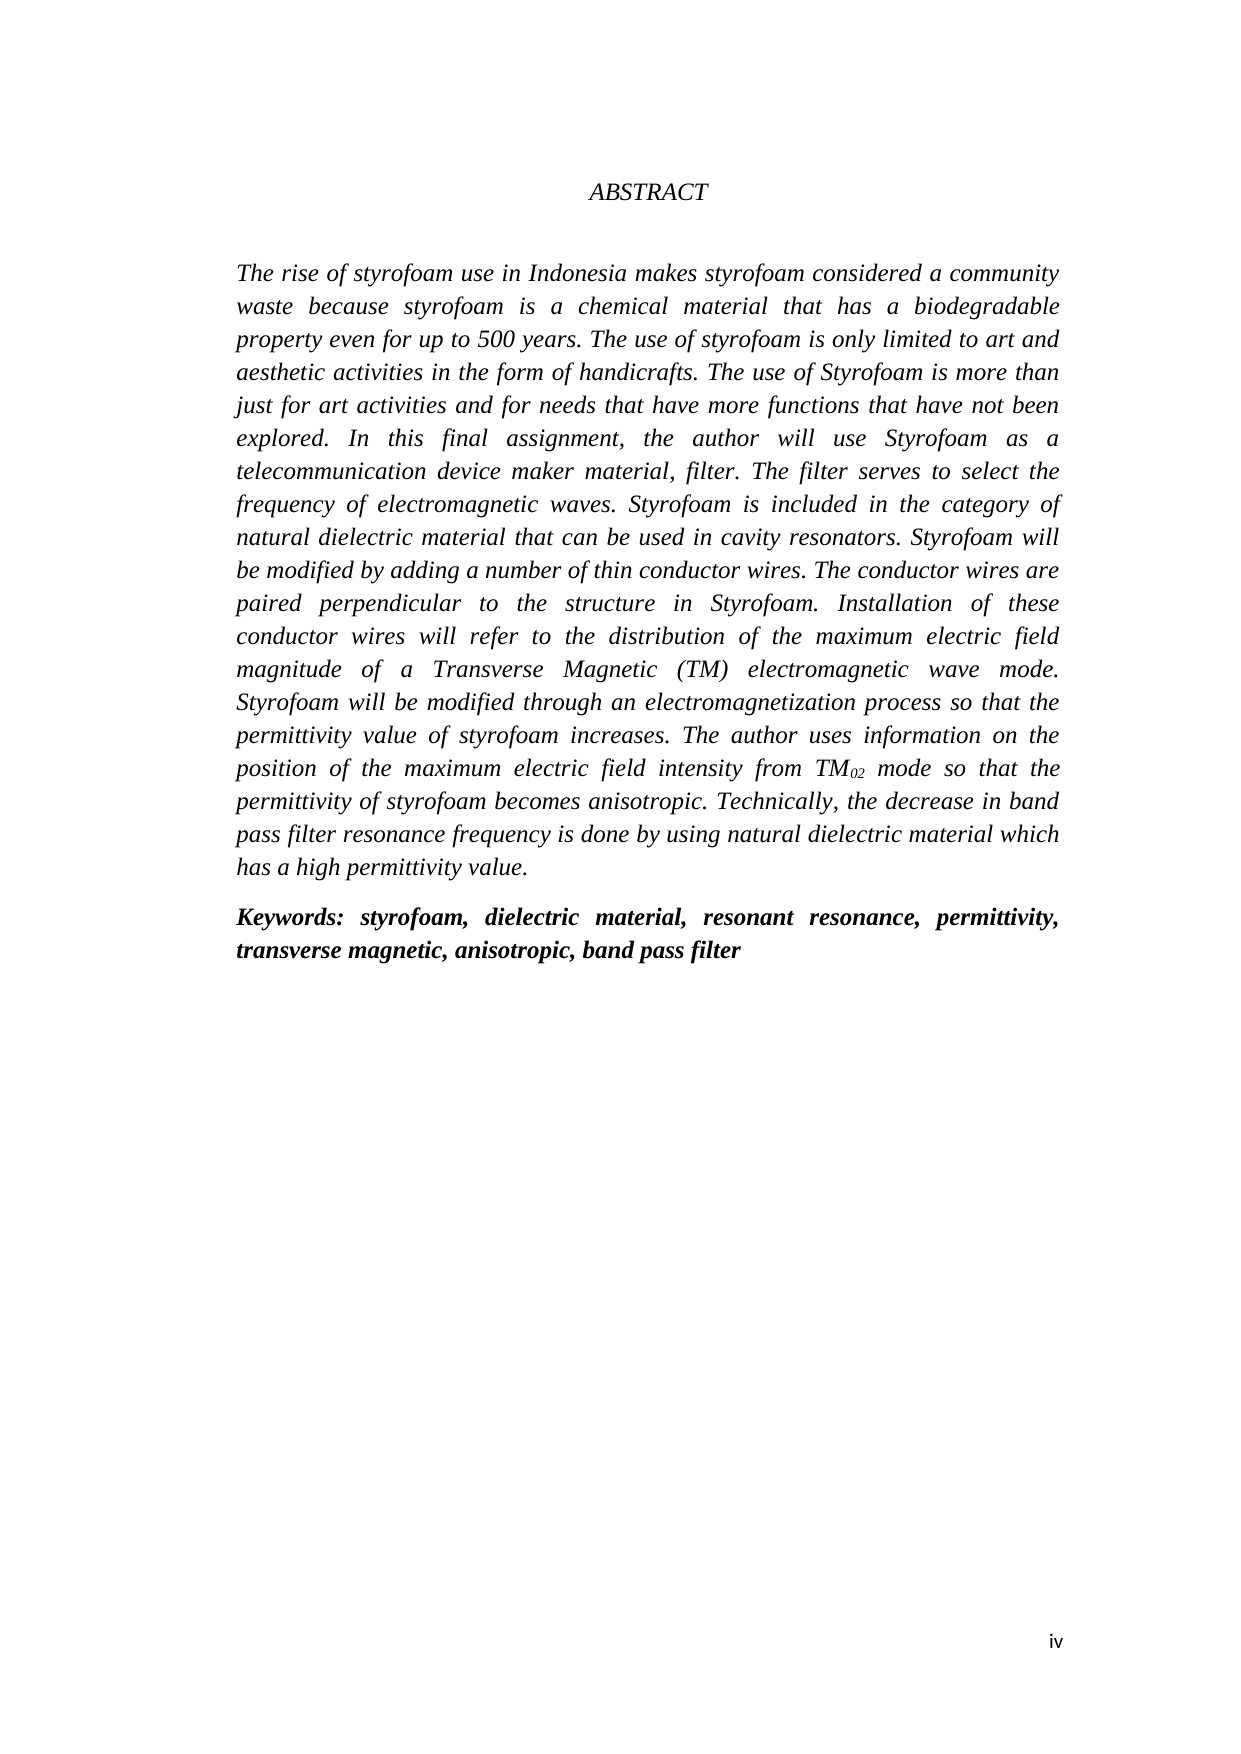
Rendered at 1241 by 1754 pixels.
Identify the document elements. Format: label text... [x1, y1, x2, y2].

subtitle ABSTRACT [236, 177, 1063, 206]
text Keywords: styrofoam, dielectric material, resonant resonance, permittivity, transverse magnetic, anisotropic, band pass filter [236, 902, 1063, 964]
text The rise of styrofoam use in Indonesia makes styrofoam considered a community waste because styrofoam is a chemical material that has a biodegradable property even for up to 500 years. The use of styrofoam is only limited to art and aesthetic activities in the form of handicrafts. The use of Styrofoam is more than just for art activities and for needs that have more functions that have not been explored. In this final assignment, the author will use Styrofoam as a telecommunication device maker material, filter. The filter serves to select the frequency of electromagnetic waves. Styrofoam is included in the category of natural dielectric material that can be used in cavity resonators. Styrofoam will be modified by adding a number of thin conductor wires. The conductor wires are paired perpendicular to the structure in Styrofoam. Installation of these conductor wires will refer to the distribution of the maximum electric field magnitude of a Transverse Magnetic (TM) electromagnetic wave mode. Styrofoam will be modified through an electromagnetization process so that the permittivity value of styrofoam increases. The author uses information on the position of the maximum electric field intensity from TM02 mode so that the permittivity of styrofoam becomes anisotropic. Technically, the decrease in band pass filter resonance frequency is done by using natural dielectric material which has a high permittivity value. [236, 258, 1063, 881]
